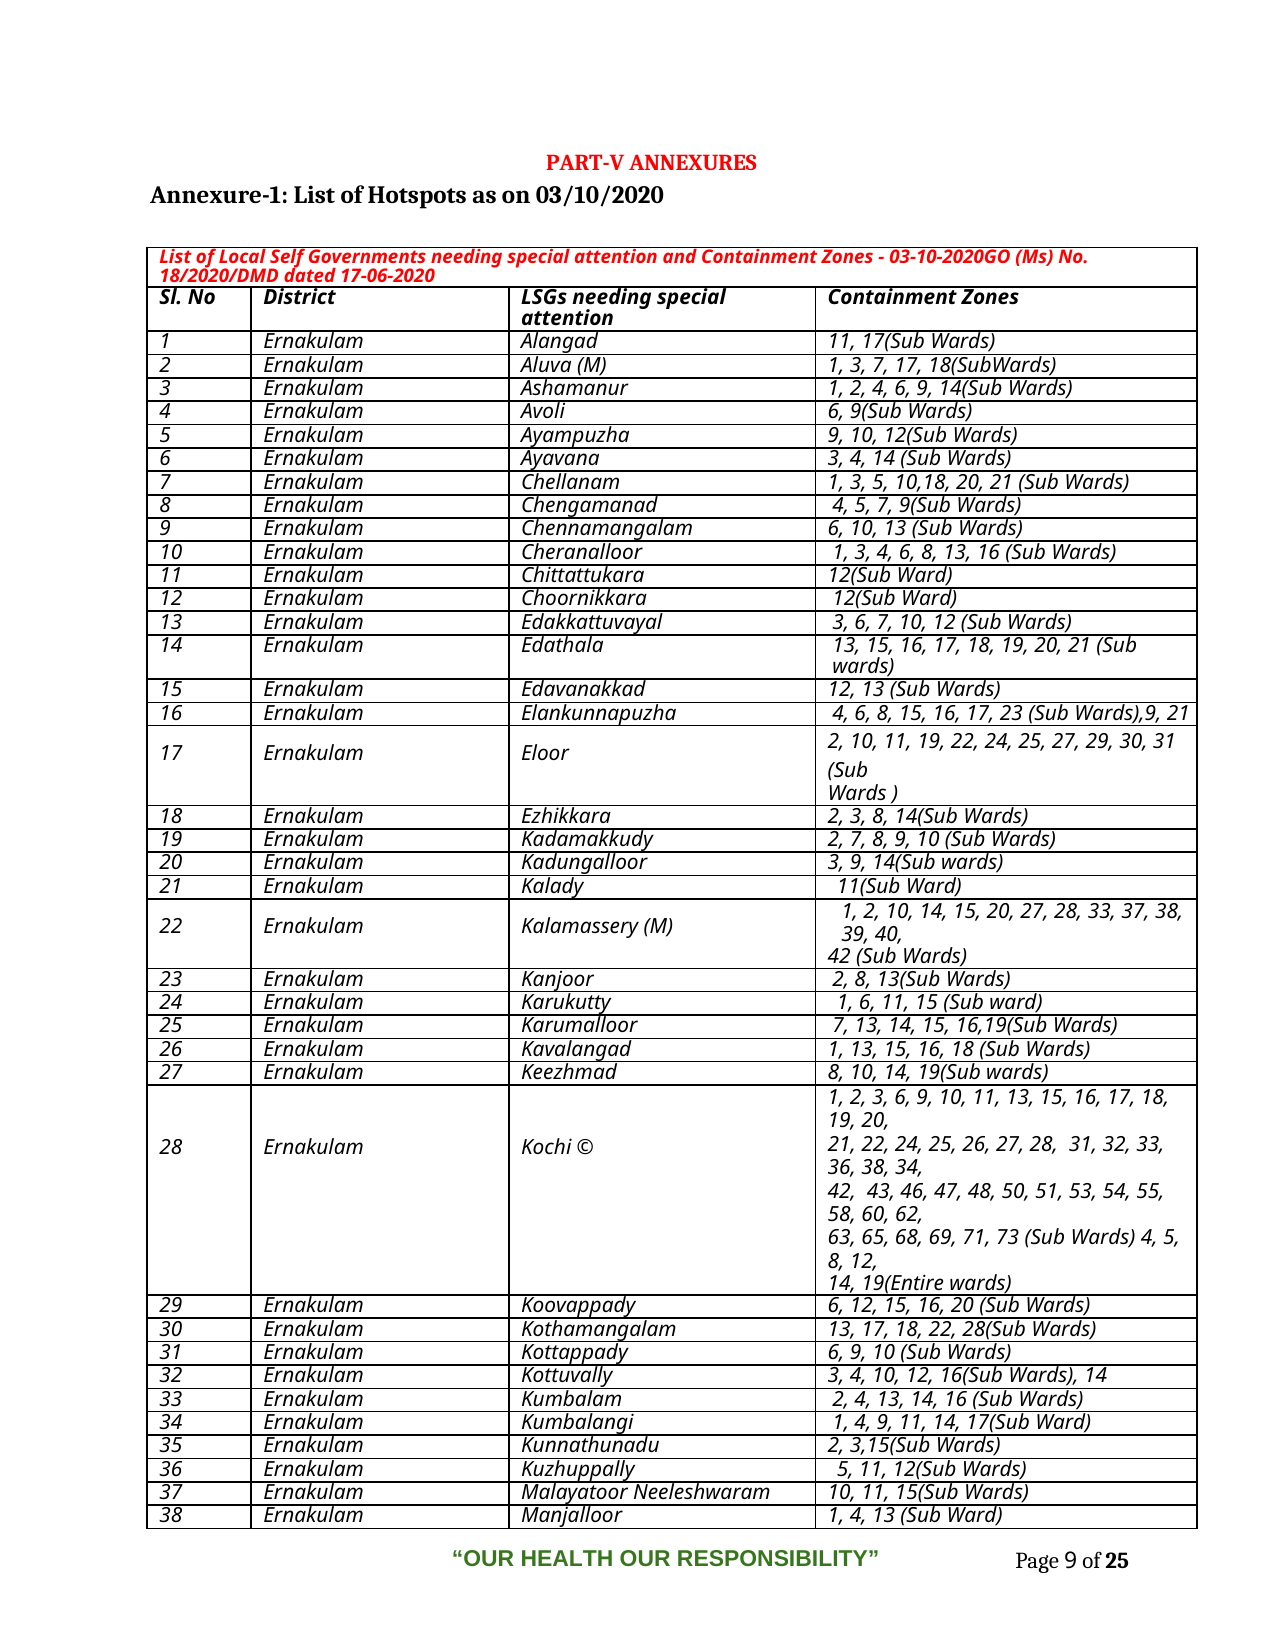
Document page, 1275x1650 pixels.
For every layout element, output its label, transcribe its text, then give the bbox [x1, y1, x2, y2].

table_cell 4 [148, 402, 250, 423]
table_cell Ernakulam [252, 612, 508, 634]
table_cell 35 [148, 1436, 250, 1458]
table_cell 18 [148, 806, 250, 828]
table_cell Eloor [510, 726, 815, 804]
table_cell 1, 4, 9, 11, 14, 17(Sub Ward) [816, 1412, 1196, 1434]
table_cell 30 [148, 1319, 250, 1341]
table_cell Keezhmad [510, 1062, 815, 1084]
table_cell 6, 12, 15, 16, 20 (Sub Wards) [816, 1296, 1196, 1317]
table_cell Ernakulam [252, 402, 508, 423]
table_cell Ayampuzha [510, 425, 815, 447]
table_cell Ernakulam [252, 519, 508, 540]
table_cell Ernakulam [252, 876, 508, 898]
table_cell Ernakulam [252, 830, 508, 851]
table_cell 13 [148, 612, 250, 634]
table_cell Ernakulam [252, 1319, 508, 1341]
table_cell Kadamakkudy [510, 830, 815, 851]
table_cell 12(Sub Ward) [816, 589, 1196, 610]
table_cell 31 [148, 1342, 250, 1364]
table_cell 28 [148, 1086, 250, 1294]
table_cell 8 [148, 496, 250, 517]
table_cell 4, 5, 7, 9(Sub Wards) [816, 496, 1196, 517]
table_cell 12, 13 (Sub Wards) [816, 680, 1196, 701]
text PART-V ANNEXURES [521, 150, 782, 177]
table_cell Kalady [510, 876, 815, 898]
table_cell 33 [148, 1389, 250, 1411]
table_cell 5 [148, 425, 250, 447]
table_cell Ernakulam [252, 1086, 508, 1294]
table_cell Ernakulam [252, 472, 508, 494]
table_cell 1, 2, 10, 14, 15, 20, 27, 28, 33, 37, 38, 39, 40, 42 (Sub Wards) [816, 900, 1196, 967]
table_cell 10, 11, 15(Sub Wards) [816, 1483, 1196, 1504]
table_cell 8, 10, 14, 19(Sub wards) [816, 1062, 1196, 1084]
table_cell Kumbalam [510, 1389, 815, 1411]
table_cell 37 [148, 1483, 250, 1504]
table_cell Kunnathunadu [510, 1436, 815, 1458]
table_cell Ernakulam [252, 449, 508, 470]
table_cell Ernakulam [252, 806, 508, 828]
table_cell Ashamanur [510, 379, 815, 400]
table_cell 1, 3, 5, 10,18, 20, 21 (Sub Wards) [816, 472, 1196, 494]
table_cell 23 [148, 969, 250, 991]
table_cell Ernakulam [252, 1389, 508, 1411]
table_cell Ezhikkara [510, 806, 815, 828]
table_cell 7 [148, 472, 250, 494]
table_cell Ernakulam [252, 969, 508, 991]
table_cell Ernakulam [252, 726, 508, 804]
table_cell 2, 4, 13, 14, 16 (Sub Wards) [816, 1389, 1196, 1411]
table_cell Kalamassery (M) [510, 900, 815, 967]
table_cell Ernakulam [252, 1506, 508, 1527]
table_cell 38 [148, 1506, 250, 1527]
table_cell 25 [148, 1016, 250, 1037]
table_cell 1, 2, 3, 6, 9, 10, 11, 13, 15, 16, 17, 18, 19, 20, 21, 22, 24, 25, 26, 27, 28, 31, 32, 33, 36, 38, 34, 42, 43, 46, 47, 48, 50, 51, 53, 54, 55, 58, 60, 62, 63, 65, 68, 69, 71, 73 (Sub Wards) 4, 5, 8, 12, 14, 19(Entire wards) [816, 1086, 1196, 1294]
table_cell 1, 2, 4, 6, 9, 14(Sub Wards) [816, 379, 1196, 400]
table_cell 1, 3, 7, 17, 18(SubWards) [816, 355, 1196, 377]
table_cell 6, 9, 10 (Sub Wards) [816, 1342, 1196, 1364]
table_cell Ernakulam [252, 636, 508, 678]
table_cell 13, 15, 16, 17, 18, 19, 20, 21 (Sub wards) [816, 636, 1196, 678]
table_cell 3 [148, 379, 250, 400]
table_cell Karumalloor [510, 1016, 815, 1037]
table_cell 3, 4, 10, 12, 16(Sub Wards), 14 [816, 1366, 1196, 1388]
table_cell Ernakulam [252, 900, 508, 967]
table_cell Avoli [510, 402, 815, 423]
table_cell 32 [148, 1366, 250, 1388]
table_cell Kochi © [510, 1086, 815, 1294]
table_cell Edathala [510, 636, 815, 678]
table_cell Sl. No [148, 288, 250, 330]
table_cell 12 [148, 589, 250, 610]
table_cell 20 [148, 853, 250, 874]
table_cell 26 [148, 1039, 250, 1061]
table_cell 16 [148, 703, 250, 724]
table_cell Ernakulam [252, 332, 508, 353]
table_cell Kadungalloor [510, 853, 815, 874]
table_cell District [252, 288, 508, 330]
table_cell 5, 11, 12(Sub Wards) [816, 1459, 1196, 1481]
table_cell Kothamangalam [510, 1319, 815, 1341]
table_cell Alangad [510, 332, 815, 353]
table_cell Ernakulam [252, 853, 508, 874]
table_cell 2, 10, 11, 19, 22, 24, 25, 27, 29, 30, 31 (Sub Wards ) [816, 726, 1196, 804]
table_cell 36 [148, 1459, 250, 1481]
table_cell Chennamangalam [510, 519, 815, 540]
table_cell Edavanakkad [510, 680, 815, 701]
table_cell Ernakulam [252, 1016, 508, 1037]
table_cell 14 [148, 636, 250, 678]
table_cell 11(Sub Ward) [816, 876, 1196, 898]
table_cell 6, 10, 13 (Sub Wards) [816, 519, 1196, 540]
table_cell 27 [148, 1062, 250, 1084]
table_cell Kavalangad [510, 1039, 815, 1061]
table_cell 6, 9(Sub Wards) [816, 402, 1196, 423]
text Annexure-1: List of Hotspots as on 03/10/2020 [150, 181, 1223, 209]
table_cell Containment Zones [816, 288, 1196, 330]
table_cell 3, 4, 14 (Sub Wards) [816, 449, 1196, 470]
table_cell 11, 17(Sub Wards) [816, 332, 1196, 353]
table_cell Chittattukara [510, 566, 815, 587]
table_cell 11 [148, 566, 250, 587]
table_cell Choornikkara [510, 589, 815, 610]
table_cell Ernakulam [252, 566, 508, 587]
table_cell Ernakulam [252, 1062, 508, 1084]
table_cell 9, 10, 12(Sub Wards) [816, 425, 1196, 447]
table_cell Malayatoor Neeleshwaram [510, 1483, 815, 1504]
table_cell 19 [148, 830, 250, 851]
table_cell Manjalloor [510, 1506, 815, 1527]
table_cell LSGs needing special attention [510, 288, 815, 330]
table_cell 22 [148, 900, 250, 967]
table_cell Ernakulam [252, 992, 508, 1014]
table_cell Ernakulam [252, 1296, 508, 1317]
table_header List of Local Self Governments needing special attention and Containment Zones - 03-10-2020GO (Ms) No. 18/2020/DMD dated 17-06-2020 [148, 248, 1196, 286]
table_cell Kumbalangi [510, 1412, 815, 1434]
table_cell Chengamanad [510, 496, 815, 517]
table_cell 17 [148, 726, 250, 804]
table_cell Ernakulam [252, 1436, 508, 1458]
table_cell 3, 9, 14(Sub wards) [816, 853, 1196, 874]
table_cell 21 [148, 876, 250, 898]
table_cell Ernakulam [252, 355, 508, 377]
table_cell 3, 6, 7, 10, 12 (Sub Wards) [816, 612, 1196, 634]
table_cell 12(Sub Ward) [816, 566, 1196, 587]
table_cell Ernakulam [252, 703, 508, 724]
table_cell 4, 6, 8, 15, 16, 17, 23 (Sub Wards),9, 21 [816, 703, 1196, 724]
table_cell Ernakulam [252, 425, 508, 447]
table_cell Ernakulam [252, 496, 508, 517]
table_cell Ernakulam [252, 542, 508, 564]
table_cell Ernakulam [252, 1039, 508, 1061]
table_cell Ernakulam [252, 1342, 508, 1364]
table_cell 1 [148, 332, 250, 353]
table_cell Edakkattuvayal [510, 612, 815, 634]
table_cell 10 [148, 542, 250, 564]
table_cell Ernakulam [252, 1412, 508, 1434]
table_cell Karukutty [510, 992, 815, 1014]
table_cell 2, 7, 8, 9, 10 (Sub Wards) [816, 830, 1196, 851]
table_cell 15 [148, 680, 250, 701]
table_cell 1, 4, 13 (Sub Ward) [816, 1506, 1196, 1527]
table_cell 2, 3, 8, 14(Sub Wards) [816, 806, 1196, 828]
table_cell 29 [148, 1296, 250, 1317]
table_cell Kanjoor [510, 969, 815, 991]
table_cell Ernakulam [252, 680, 508, 701]
table_cell Ernakulam [252, 589, 508, 610]
table_cell Kuzhuppally [510, 1459, 815, 1481]
table_cell 1, 3, 4, 6, 8, 13, 16 (Sub Wards) [816, 542, 1196, 564]
table_cell Ernakulam [252, 1366, 508, 1388]
table_cell Kottappady [510, 1342, 815, 1364]
table_cell Cheranalloor [510, 542, 815, 564]
table_cell 2, 8, 13(Sub Wards) [816, 969, 1196, 991]
table_cell Elankunnapuzha [510, 703, 815, 724]
table_cell Chellanam [510, 472, 815, 494]
table_cell 1, 13, 15, 16, 18 (Sub Wards) [816, 1039, 1196, 1061]
table_cell 9 [148, 519, 250, 540]
table_cell 2, 3,15(Sub Wards) [816, 1436, 1196, 1458]
table_cell Ernakulam [252, 1483, 508, 1504]
table_cell 24 [148, 992, 250, 1014]
table_cell Ernakulam [252, 379, 508, 400]
table_cell Ayavana [510, 449, 815, 470]
table_cell 13, 17, 18, 22, 28(Sub Wards) [816, 1319, 1196, 1341]
table_cell 6 [148, 449, 250, 470]
table_cell Kottuvally [510, 1366, 815, 1388]
table_cell Ernakulam [252, 1459, 508, 1481]
table_cell 34 [148, 1412, 250, 1434]
table_cell 2 [148, 355, 250, 377]
table_cell Aluva (M) [510, 355, 815, 377]
table_cell Koovappady [510, 1296, 815, 1317]
table_cell 1, 6, 11, 15 (Sub ward) [816, 992, 1196, 1014]
table_cell 7, 13, 14, 15, 16,19(Sub Wards) [816, 1016, 1196, 1037]
